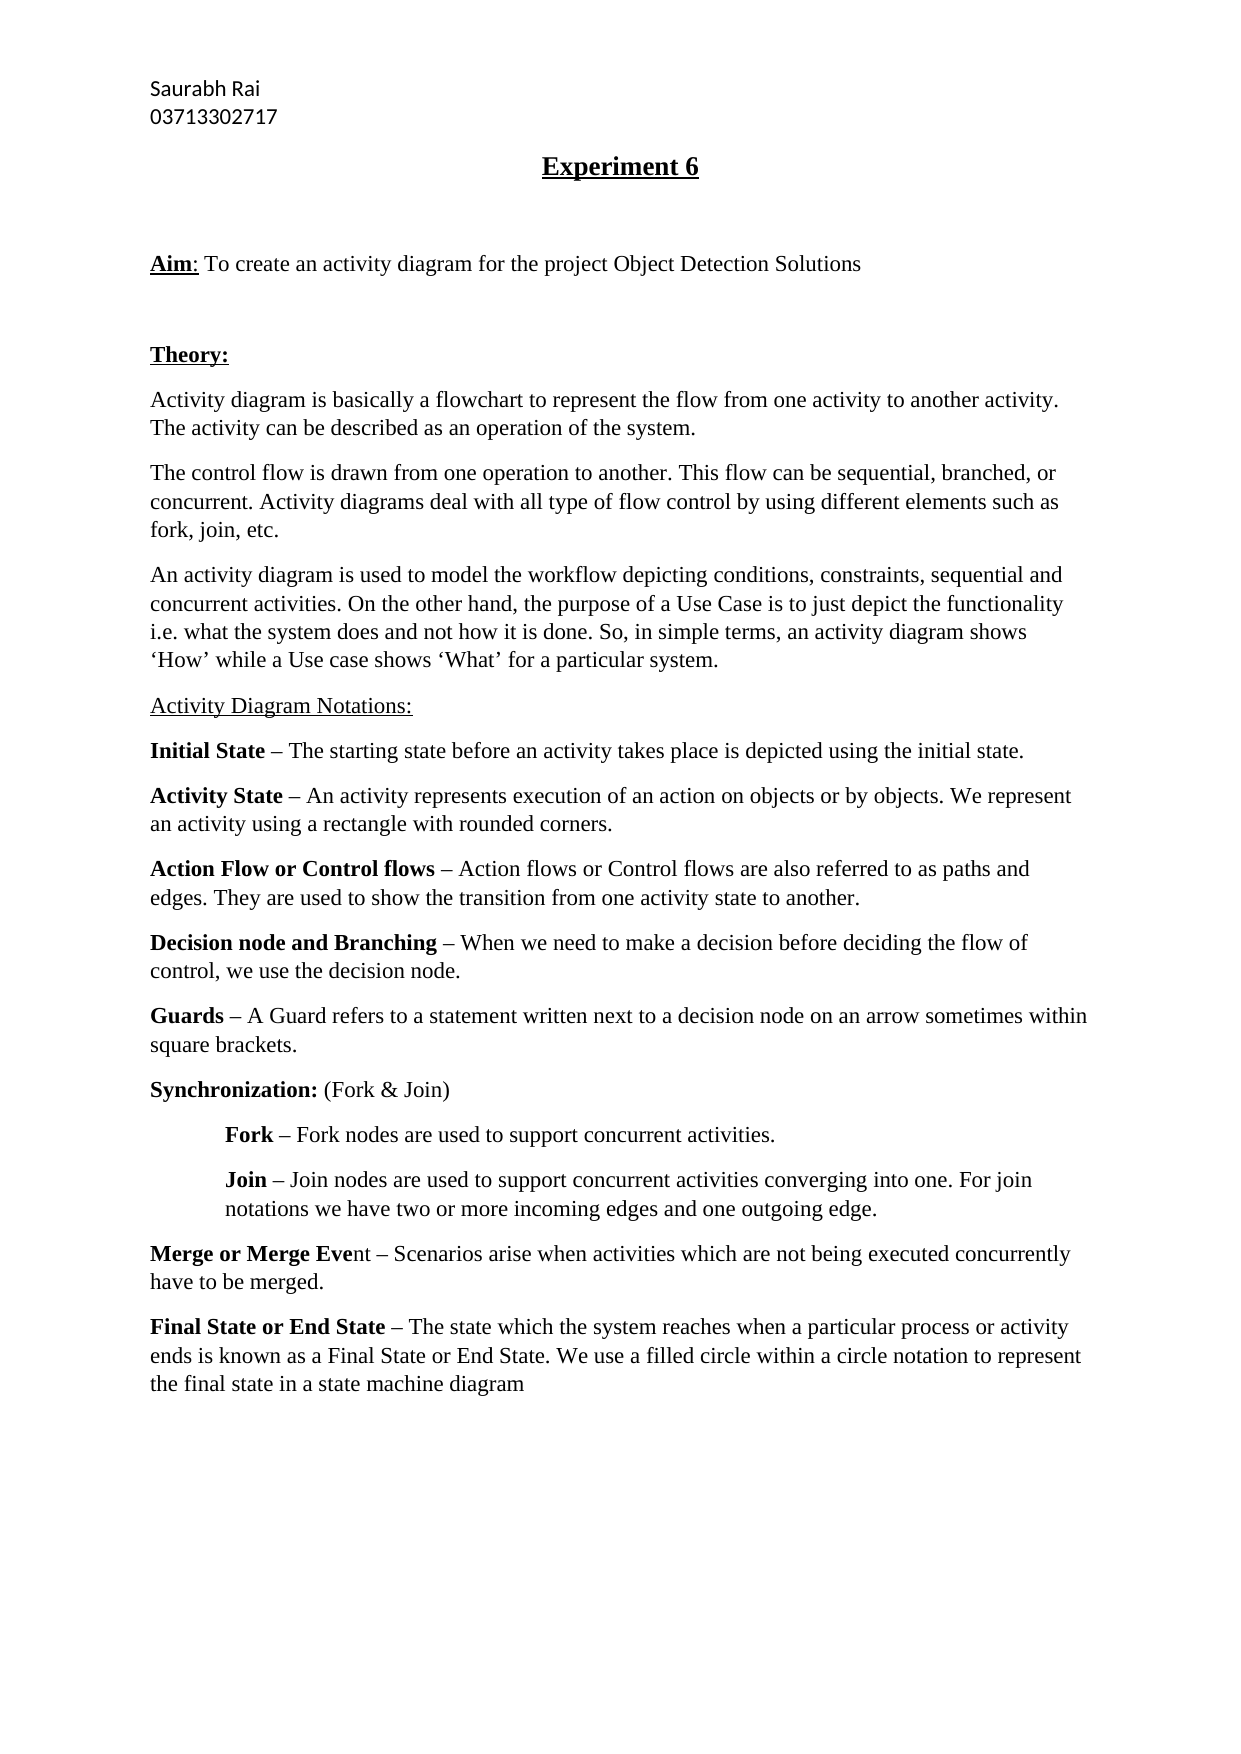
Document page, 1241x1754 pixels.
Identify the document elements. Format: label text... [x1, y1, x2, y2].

text Fork – Fork nodes are used to support concurrent activities. [150, 1121, 1090, 1147]
text Experiment 6 [150, 150, 1090, 181]
text Activity State – An activity represents execution of an action on objects or by objects. We represent an activity using a rectangle with rounded corners. [150, 782, 1090, 837]
text Synchronization: (Fork & Join) [150, 1076, 1090, 1102]
text Merge or Merge Event – Scenarios arise when activities which are not being executed concurrently have to be merged. [150, 1240, 1090, 1294]
text Final State or End State – The state which the system reaches when a particular process or activity ends is known as a Final State or End State. We use a filled circle within a circle notation to represent the final state in a state machine diagram [150, 1313, 1090, 1397]
text The control flow is drawn from one operation to another. This flow can be sequential, branched, or concurrent. Activity diagrams deal with all type of flow control by using different elements such as fork, join, etc. [150, 459, 1090, 542]
text Aim: To create an activity diagram for the project Object Detection Solutions [150, 250, 1090, 277]
text An activity diagram is used to model the workflow depicting conditions, constraints, sequential and concurrent activities. On the other hand, the purpose of a Use Case is to just depict the functionality i.e. what the system does and not how it is done. So, in simple terms, an activity diagram shows ‘How’ while a Use case shows ‘What’ for a particular system. [150, 561, 1090, 673]
text Activity diagram is basically a flowchart to represent the flow from one activity to another activity. The activity can be described as an operation of the system. [150, 386, 1090, 441]
text Initial State – The starting state before an activity takes place is depicted using the initial state. [150, 737, 1090, 763]
text Theory: [150, 341, 1090, 367]
text Action Flow or Control flows – Action flows or Control flows are also referred to as paths and edges. They are used to show the transition from one activity state to another. [150, 855, 1090, 910]
text Join – Join nodes are used to support concurrent activities converging into one. For join notations we have two or more incoming edges and one outgoing edge. [225, 1166, 1090, 1221]
text Decision node and Branching – When we need to make a decision before deciding the flow of control, we use the decision node. [150, 929, 1090, 984]
text Activity Diagram Notations: [150, 692, 1090, 718]
text Guards – A Guard refers to a statement written next to a decision node on an arrow sometimes within square brackets. [150, 1002, 1090, 1057]
